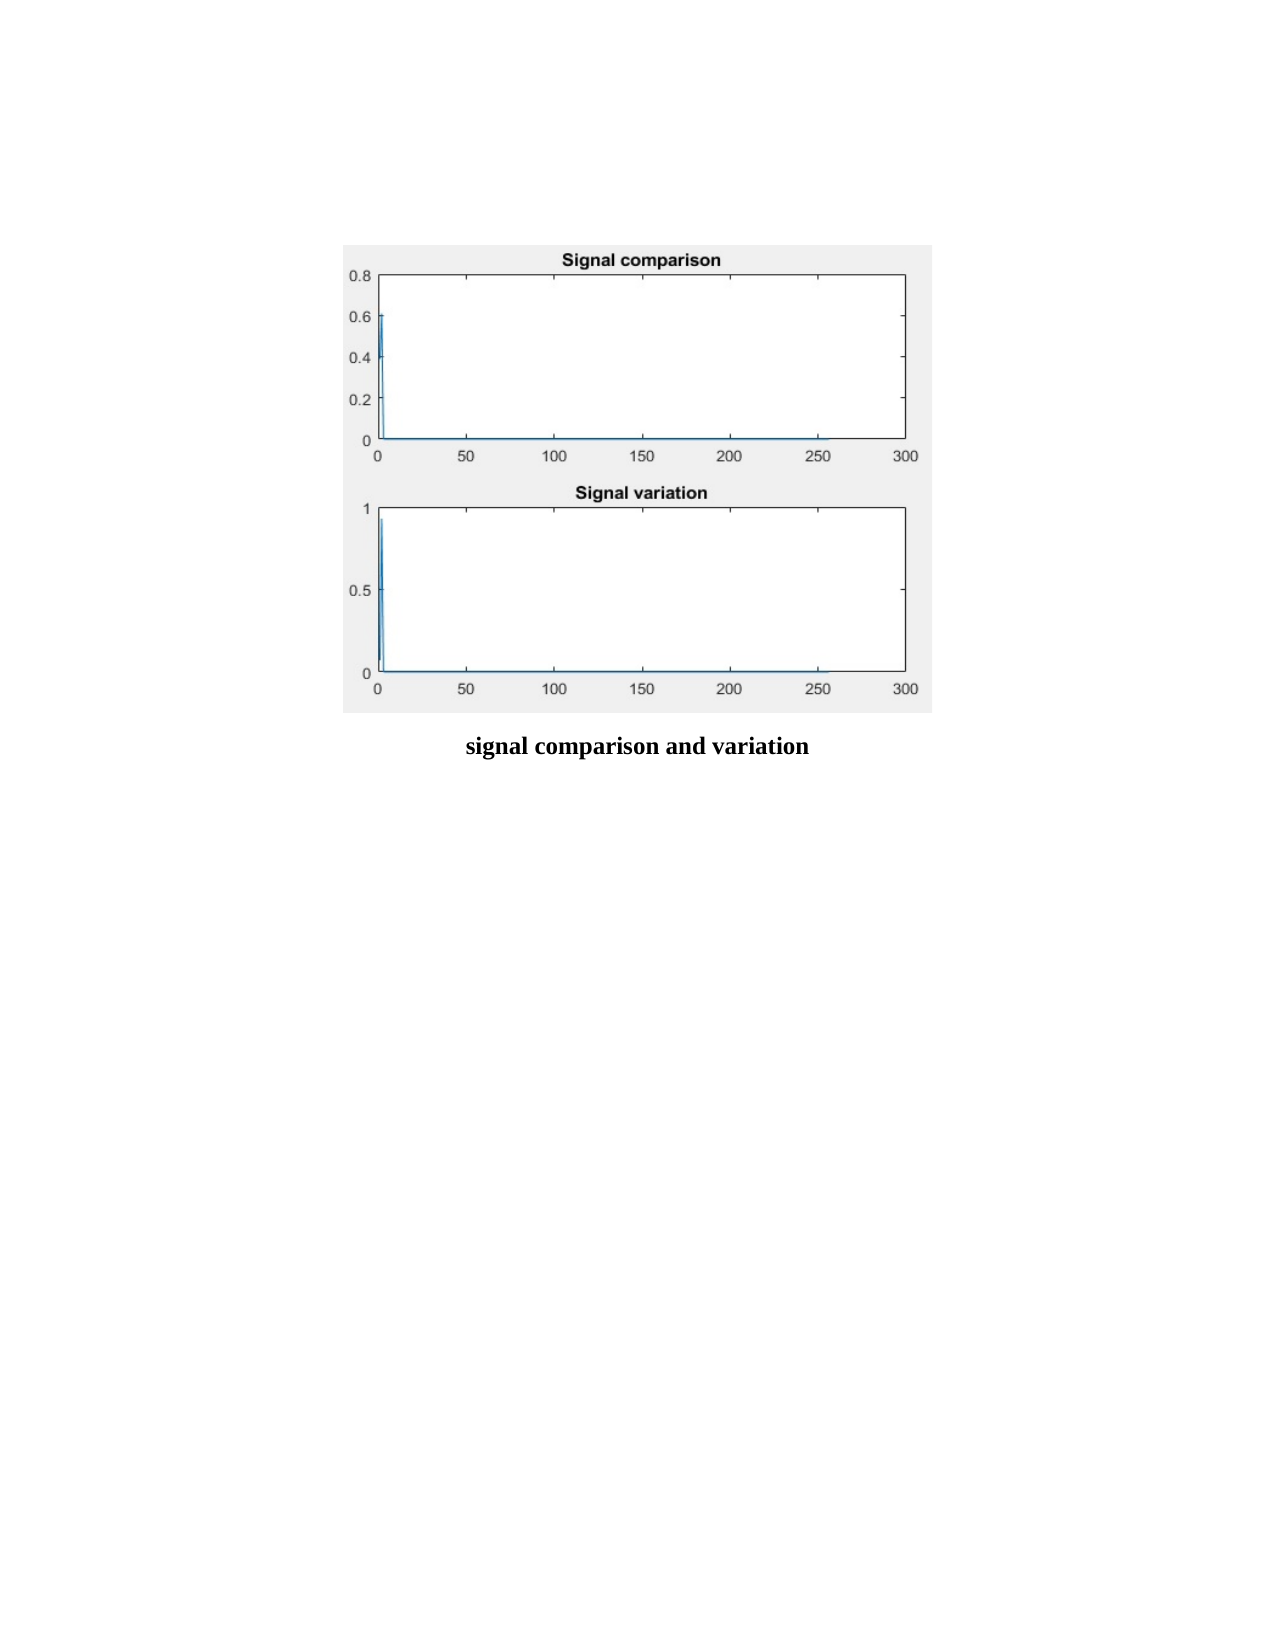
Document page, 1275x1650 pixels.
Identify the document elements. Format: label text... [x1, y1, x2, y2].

text signal comparison and variation [150, 731, 1125, 760]
picture [343, 245, 933, 713]
